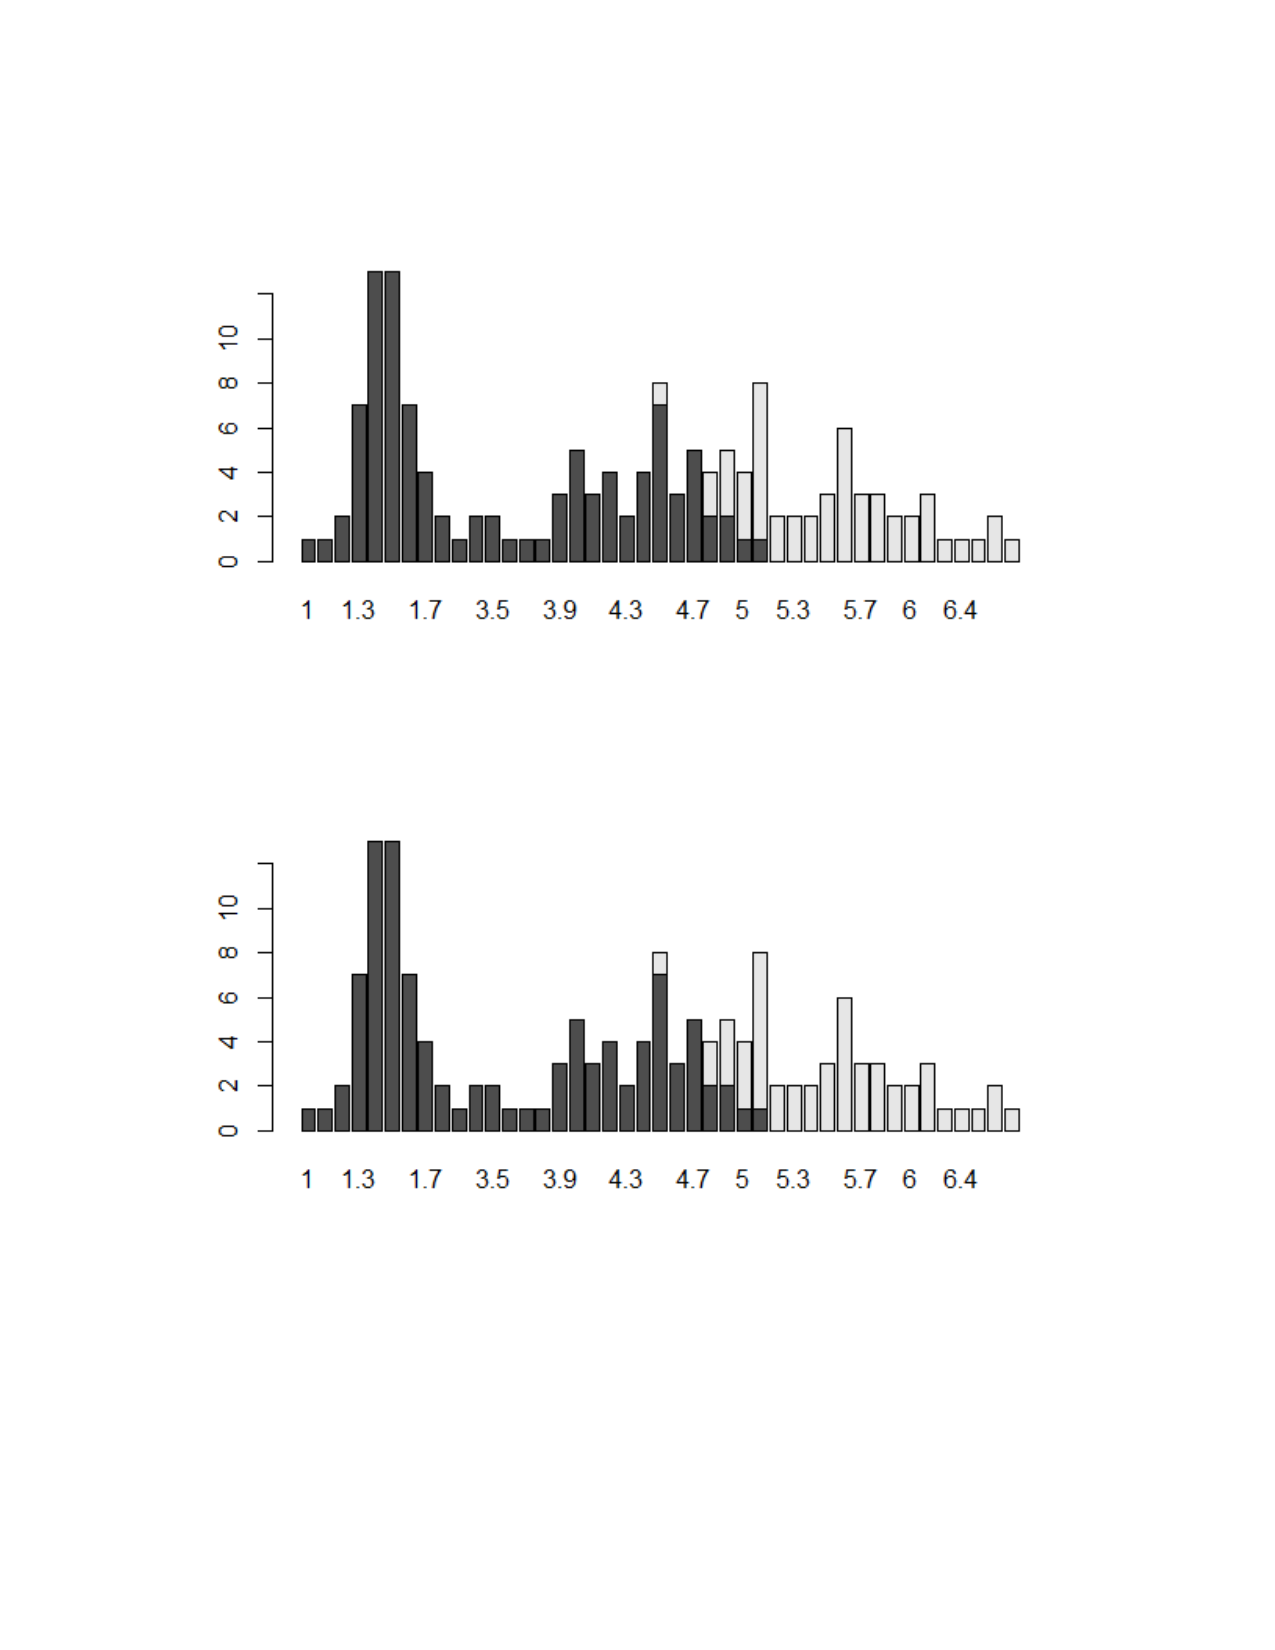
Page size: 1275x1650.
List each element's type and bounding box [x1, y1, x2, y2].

picture [150, 150, 1110, 718]
picture [150, 719, 1110, 1287]
